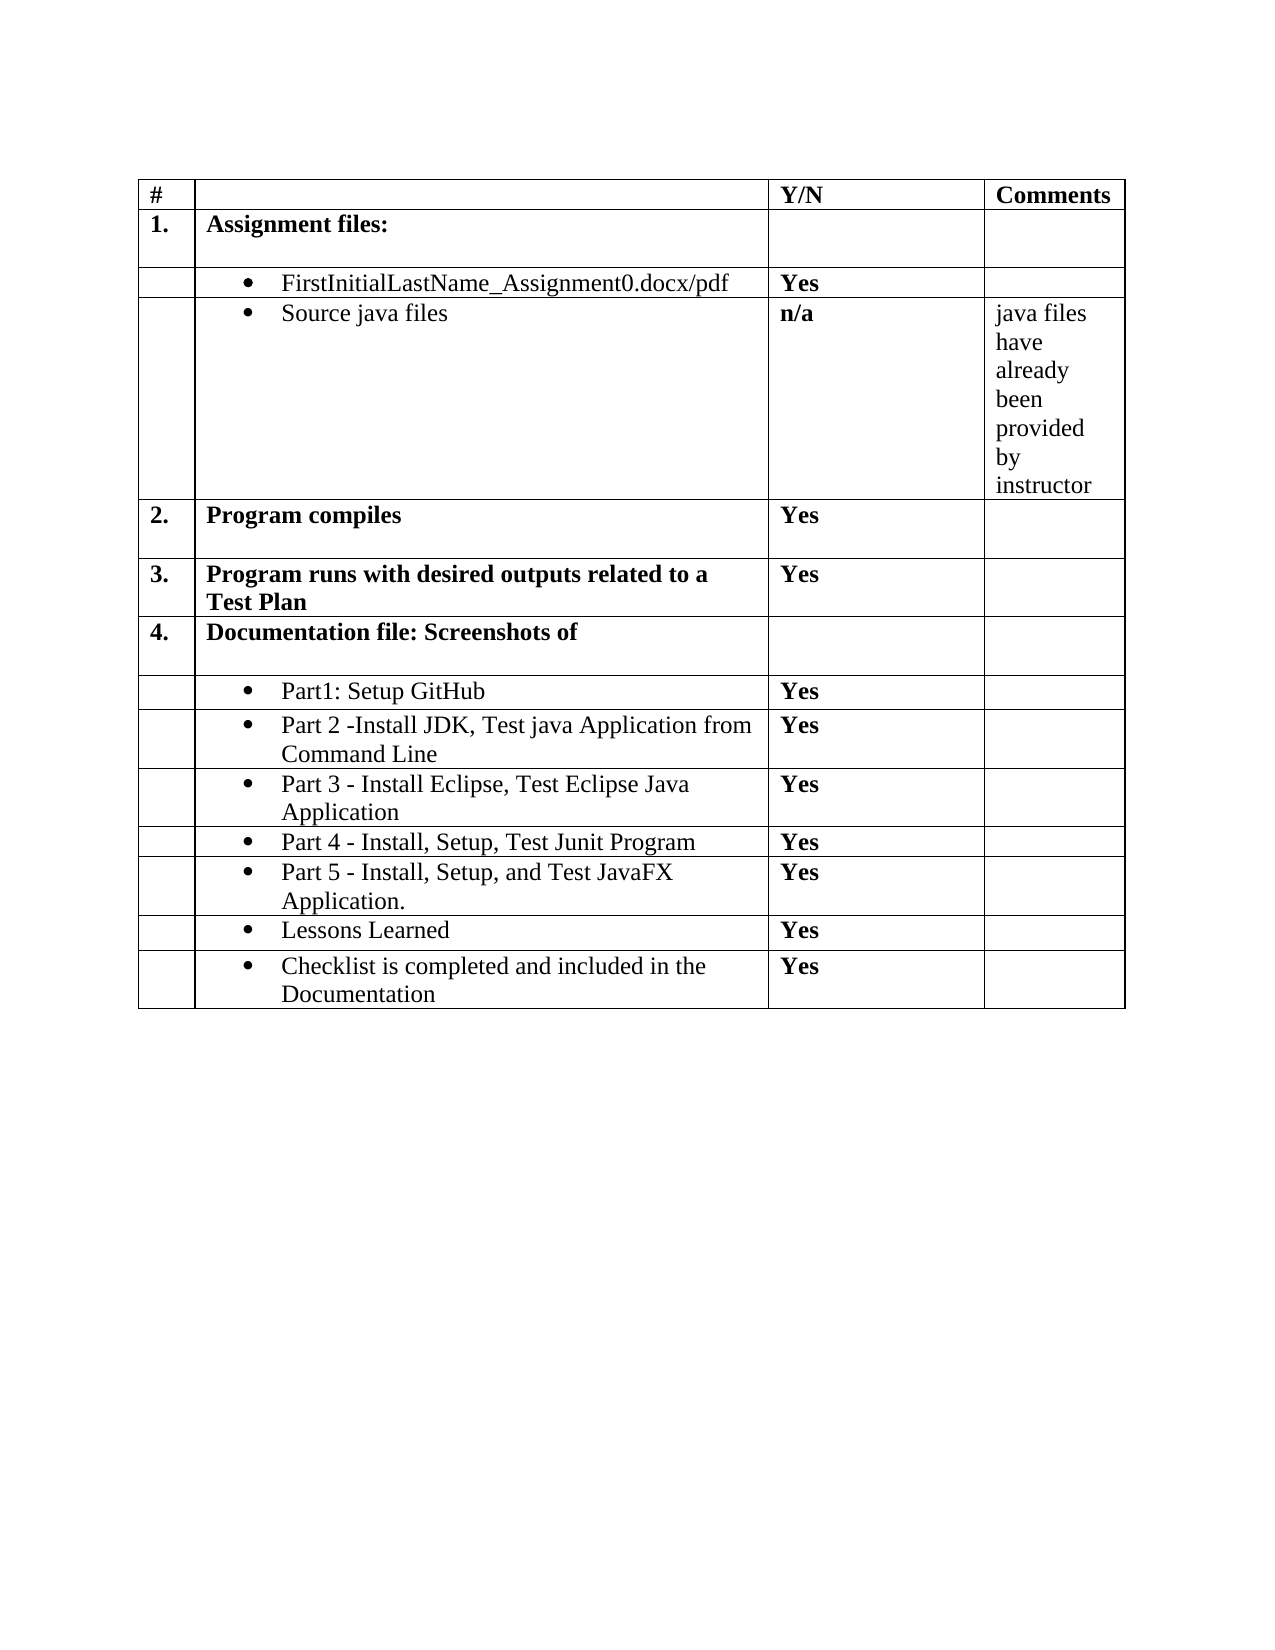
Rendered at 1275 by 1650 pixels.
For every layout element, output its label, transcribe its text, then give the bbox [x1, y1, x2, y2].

table_cell [139, 559, 194, 616]
table_cell [139, 268, 194, 297]
table_cell [985, 617, 1124, 675]
table_cell [985, 710, 1124, 768]
table_cell Yes [769, 769, 984, 826]
table_cell [985, 210, 1124, 267]
table_cell [985, 559, 1124, 616]
table_cell Part1: Setup GitHub [196, 676, 768, 709]
table_cell Assignment files: [196, 210, 768, 267]
table_cell [985, 676, 1124, 709]
table_cell Source java files [196, 298, 768, 499]
table_cell Part 2 -Install JDK, Test java Application from Command Line [196, 710, 768, 768]
table_cell Part 4 - Install, Setup, Test Junit Program [196, 827, 768, 856]
table_cell Program runs with desired outputs related to a Test Plan [196, 559, 768, 616]
table_cell Yes [769, 268, 984, 297]
table_cell [139, 857, 194, 914]
table_cell Yes [769, 951, 984, 1008]
table_cell [985, 500, 1124, 558]
table_cell Program compiles [196, 500, 768, 558]
table_cell java files have already been provided by instructor [985, 298, 1124, 499]
table_cell [139, 617, 194, 675]
table_cell [139, 676, 194, 709]
table_cell [139, 500, 194, 558]
table_cell [139, 951, 194, 1008]
table_header Y/N [769, 180, 984, 208]
table_cell [985, 916, 1124, 950]
table_cell Lessons Learned [196, 916, 768, 950]
table_cell Yes [769, 916, 984, 950]
table_cell [139, 298, 194, 499]
table_cell FirstInitialLastName_Assignment0.docx/pdf [196, 268, 768, 297]
table_cell [985, 951, 1124, 1008]
table_cell [985, 857, 1124, 914]
table_cell Yes [769, 710, 984, 768]
table_cell Yes [769, 500, 984, 558]
table_header Comments [985, 180, 1124, 208]
table_header [196, 180, 768, 208]
table_cell [769, 617, 984, 675]
table_cell Yes [769, 857, 984, 914]
table_cell [139, 210, 194, 267]
table_header # [139, 180, 194, 208]
table_cell Part 3 - Install Eclipse, Test Eclipse Java Application [196, 769, 768, 826]
table_cell Part 5 - Install, Setup, and Test JavaFX Application. [196, 857, 768, 914]
table_cell [769, 210, 984, 267]
table_cell [139, 769, 194, 826]
table_cell Yes [769, 827, 984, 856]
table_cell n/a [769, 298, 984, 499]
table_cell Yes [769, 559, 984, 616]
table_cell [985, 827, 1124, 856]
table_cell [985, 769, 1124, 826]
table_cell Checklist is completed and included in the Documentation [196, 951, 768, 1008]
table_cell [139, 710, 194, 768]
table_cell Documentation file: Screenshots of [196, 617, 768, 675]
table_cell [139, 827, 194, 856]
table_cell Yes [769, 676, 984, 709]
table_cell [139, 916, 194, 950]
table_cell [985, 268, 1124, 297]
